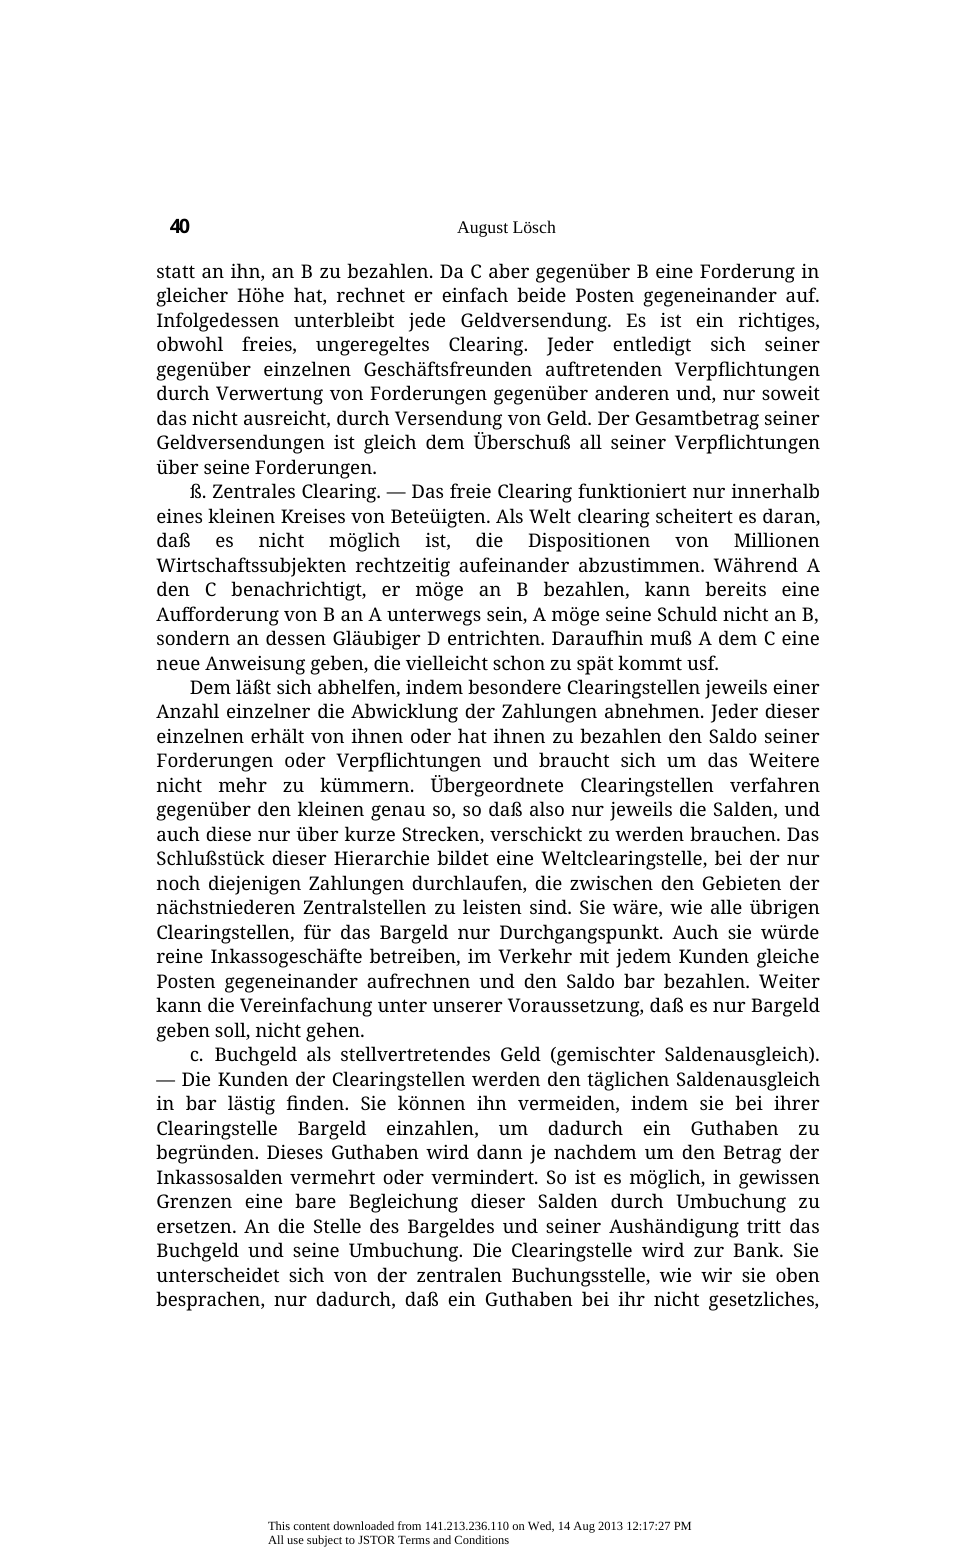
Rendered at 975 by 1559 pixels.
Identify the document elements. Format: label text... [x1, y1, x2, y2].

text Dem läßt sich abhelfen, indem besondere Clearingstellen jeweils einer Anzahl einzelner die Abwicklung der Zahlungen abnehmen. Jeder dieser einzelnen erhält von ihnen oder hat ihnen zu bezahlen den Saldo seiner Forderungen oder Verpflichtungen und braucht sich um das Weitere nicht mehr zu kümmern. Übergeordnete Clearingstellen verfahren gegenüber den kleinen genau so, so daß also nur jeweils die Salden, und auch diese nur über kurze Strecken, verschickt zu werden brauchen. Das Schlußstück dieser Hierarchie bildet eine Weltclearingstelle, bei der nur noch diejenigen Zahlungen durchlaufen, die zwischen den Gebieten der nächstniederen Zentralstellen zu leisten sind. Sie wäre, wie alle übrigen Clearingstellen, für das Bargeld nur Durchgangspunkt. Auch sie würde reine Inkassogeschäfte betreiben, im Verkehr mit jedem Kunden gleiche Posten gegeneinander aufrechnen und den Saldo bar bezahlen. Weiter kann die Vereinfachung unter unserer Voraussetzung, daß es nur Bargeld geben soll, nicht gehen. [156, 675, 821, 1042]
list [156, 259, 821, 479]
text ß. Zentrales Clearing. — Das freie Clearing funktioniert nur innerhalb eines kleinen Kreises von Beteüigten. Als Welt clearing scheitert es daran, daß es nicht möglich ist, die Dispositionen von Millionen Wirtschaftssubjekten rechtzeitig aufeinander abzustimmen. Während A den C benachrichtigt, er möge an B bezahlen, kann bereits eine Aufforderung von B an A unterwegs sein, A möge seine Schuld nicht an B, sondern an dessen Gläubiger D entrichten. Daraufhin muß A dem C eine neue Anweisung geben, die vielleicht schon zu spät kommt usf. [156, 479, 821, 675]
